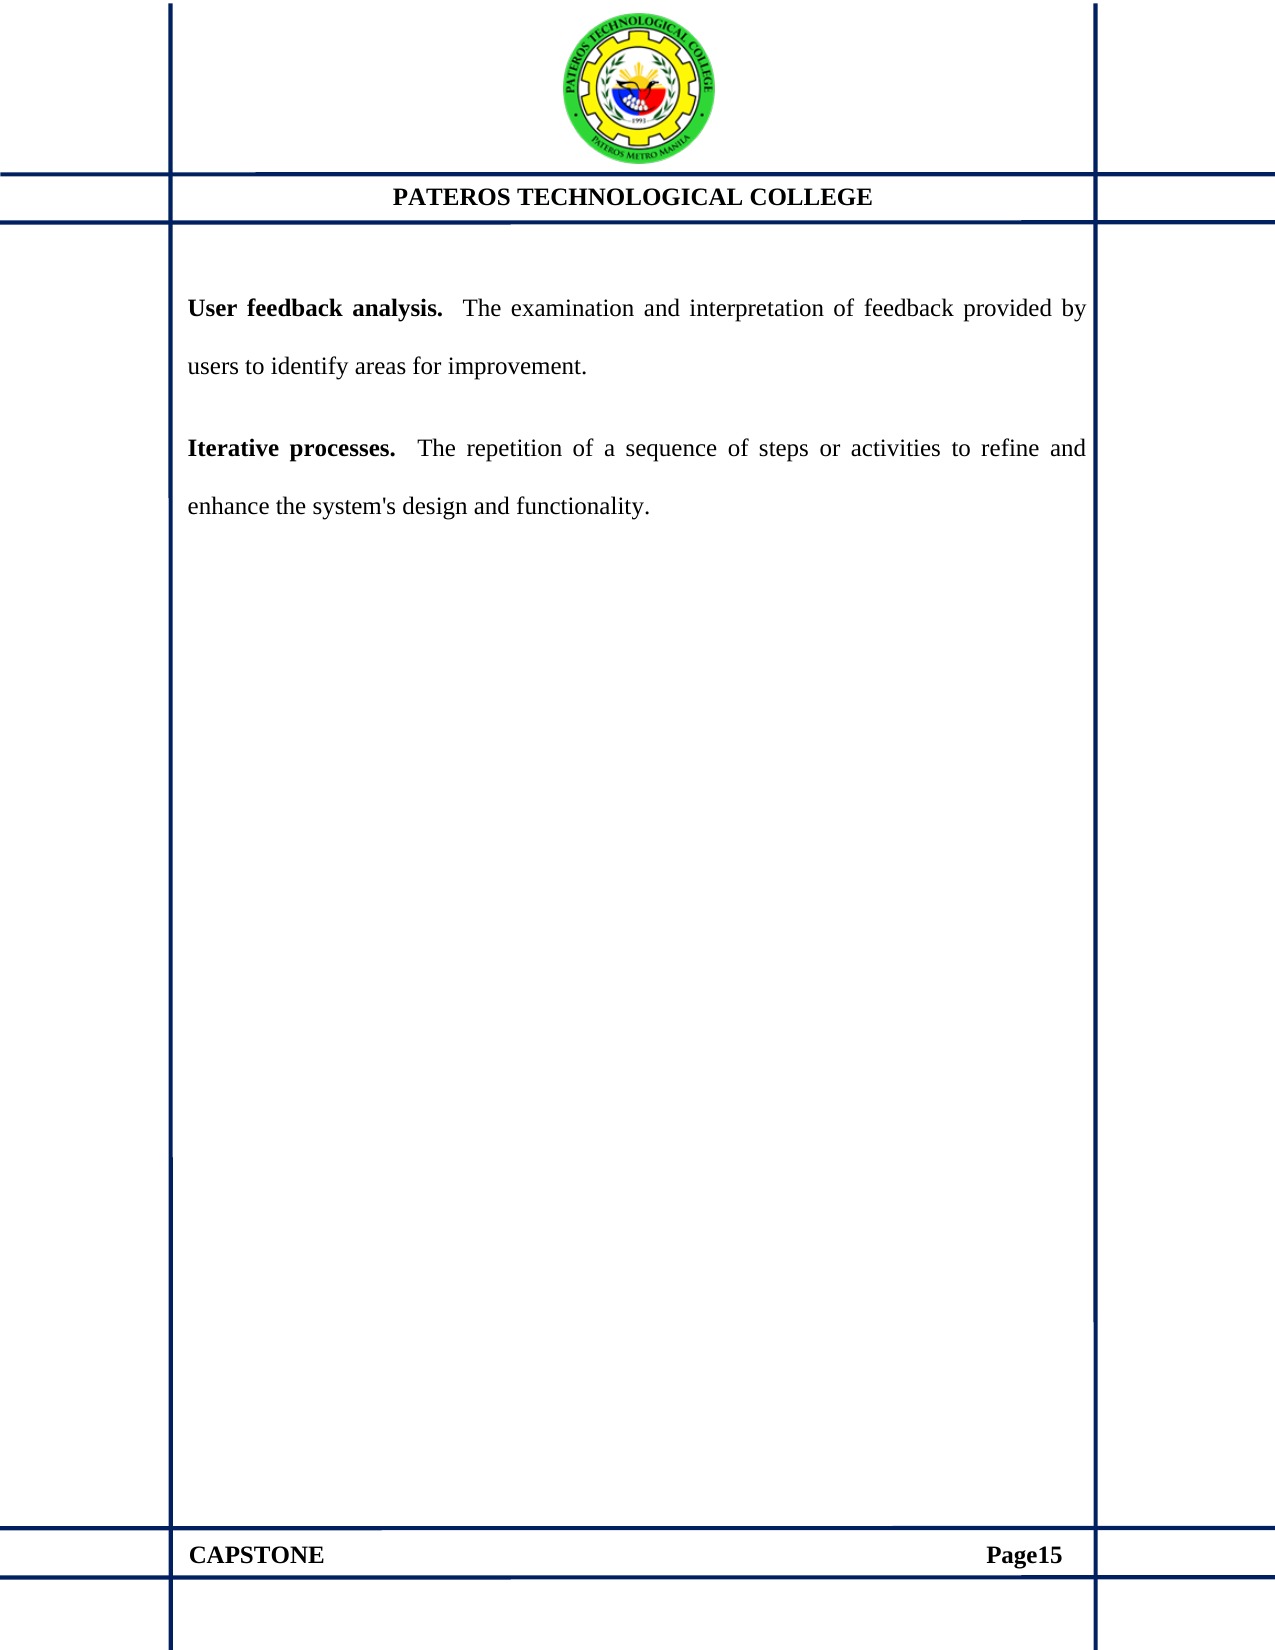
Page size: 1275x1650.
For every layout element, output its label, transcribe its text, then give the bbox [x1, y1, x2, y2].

picture [562, 12, 715, 165]
text Iterative processes. The repetition of a sequence of steps or activities to refine and enhance the system's design and functionality. [187, 433, 1087, 519]
text User feedback analysis. The examination and interpretation of feedback provided by users to identify areas for improvement. [187, 293, 1087, 379]
